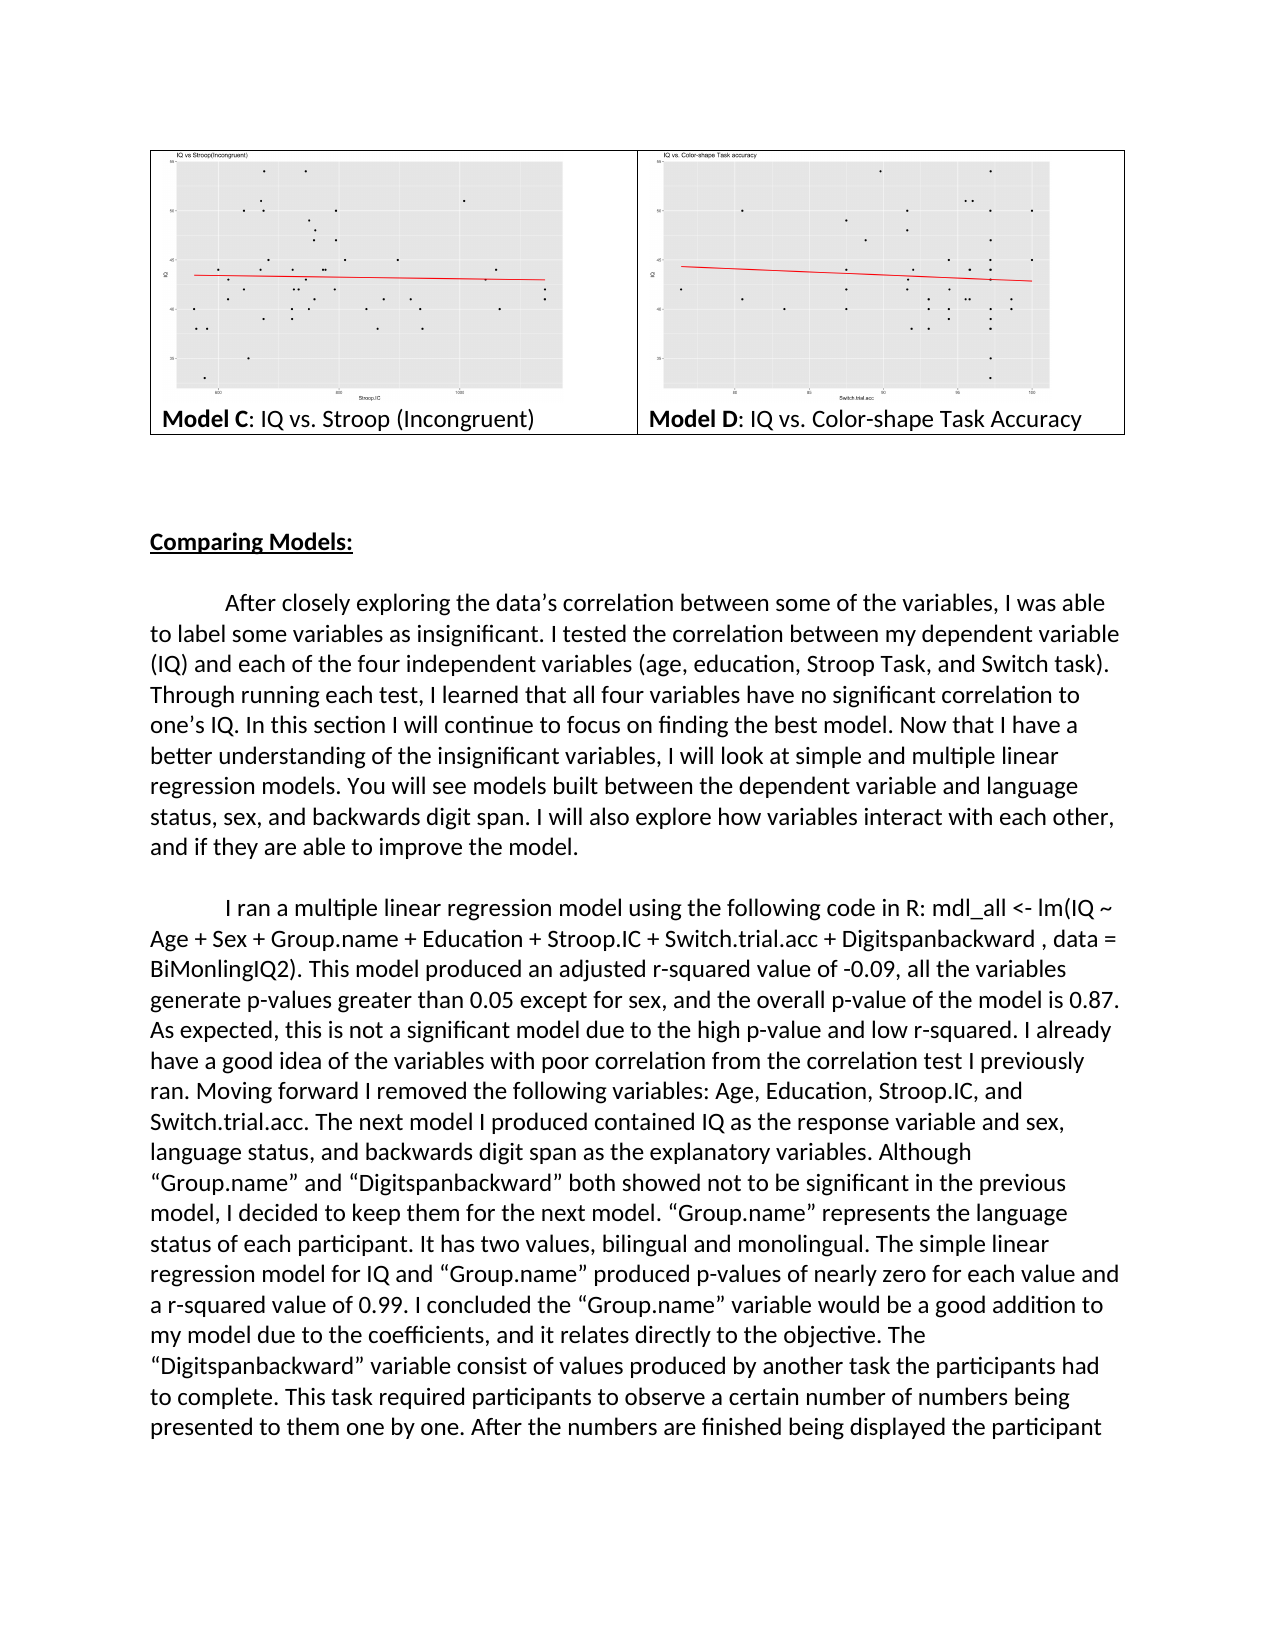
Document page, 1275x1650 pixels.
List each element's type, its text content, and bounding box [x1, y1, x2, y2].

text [150, 892, 1125, 1442]
picture [648, 151, 1052, 403]
text After closely exploring the data’s correlation between some of the variables, I was able to label some variables as insignificant. I tested the correlation between my dependent variable (IQ) and each of the four independent variables (age, education, Stroop Task, and Switch task). Through running each test, I learned that all four variables have no significant correlation to one’s IQ. In this section I will continue to focus on finding the best model. Now that I have a better understanding of the insignificant variables, I will look at simple and multiple linear regression models. You will see models built between the dependent variable and language status, sex, and backwards digit span. I will also explore how variables interact with each other, and if they are able to improve the model. [150, 587, 1125, 862]
picture [161, 151, 565, 403]
text Comparing Models: [150, 526, 1125, 557]
table_cell Model C: IQ vs. Stroop (Incongruent) [151, 151, 637, 433]
table_cell Model D: IQ vs. Color-shape Task Accuracy [638, 151, 1124, 433]
